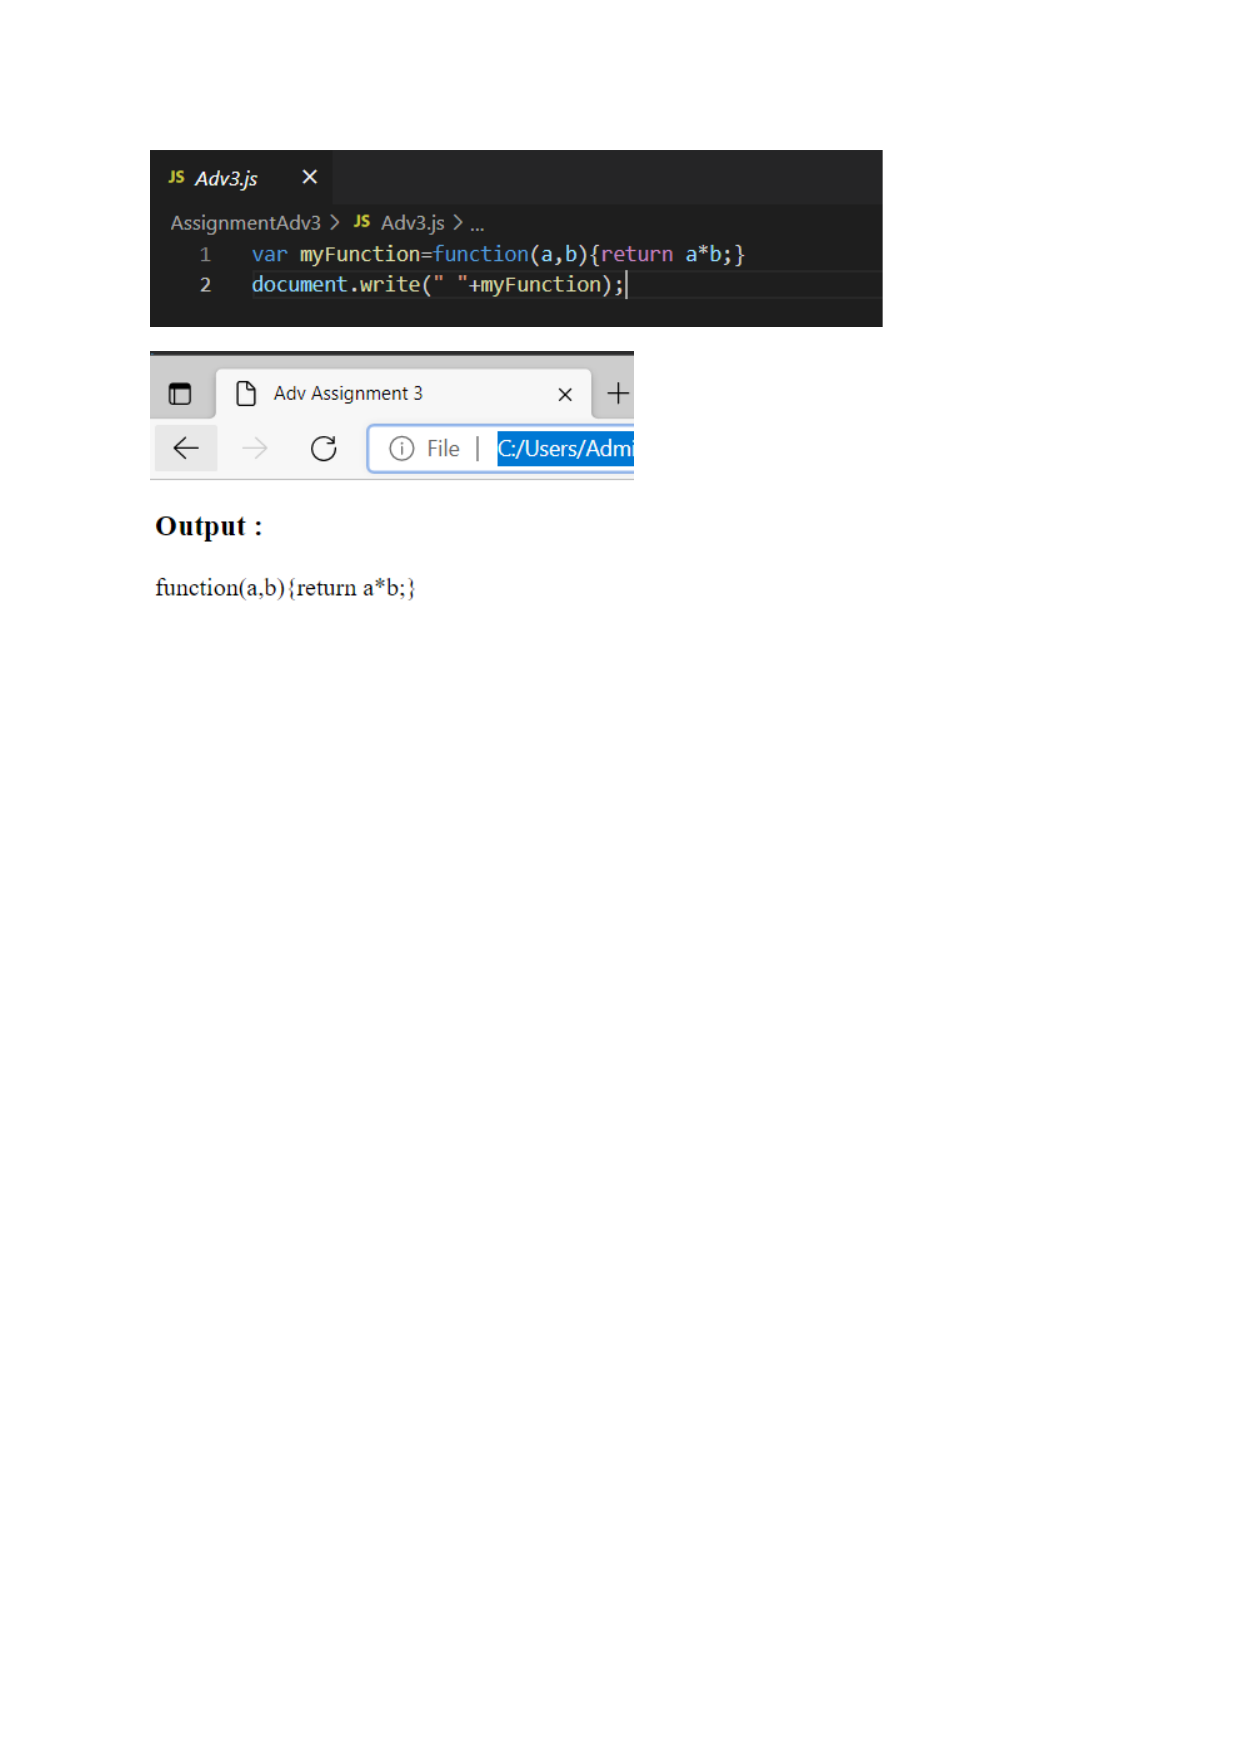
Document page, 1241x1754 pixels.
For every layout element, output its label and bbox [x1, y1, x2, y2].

picture [150, 351, 634, 642]
picture [150, 150, 883, 327]
